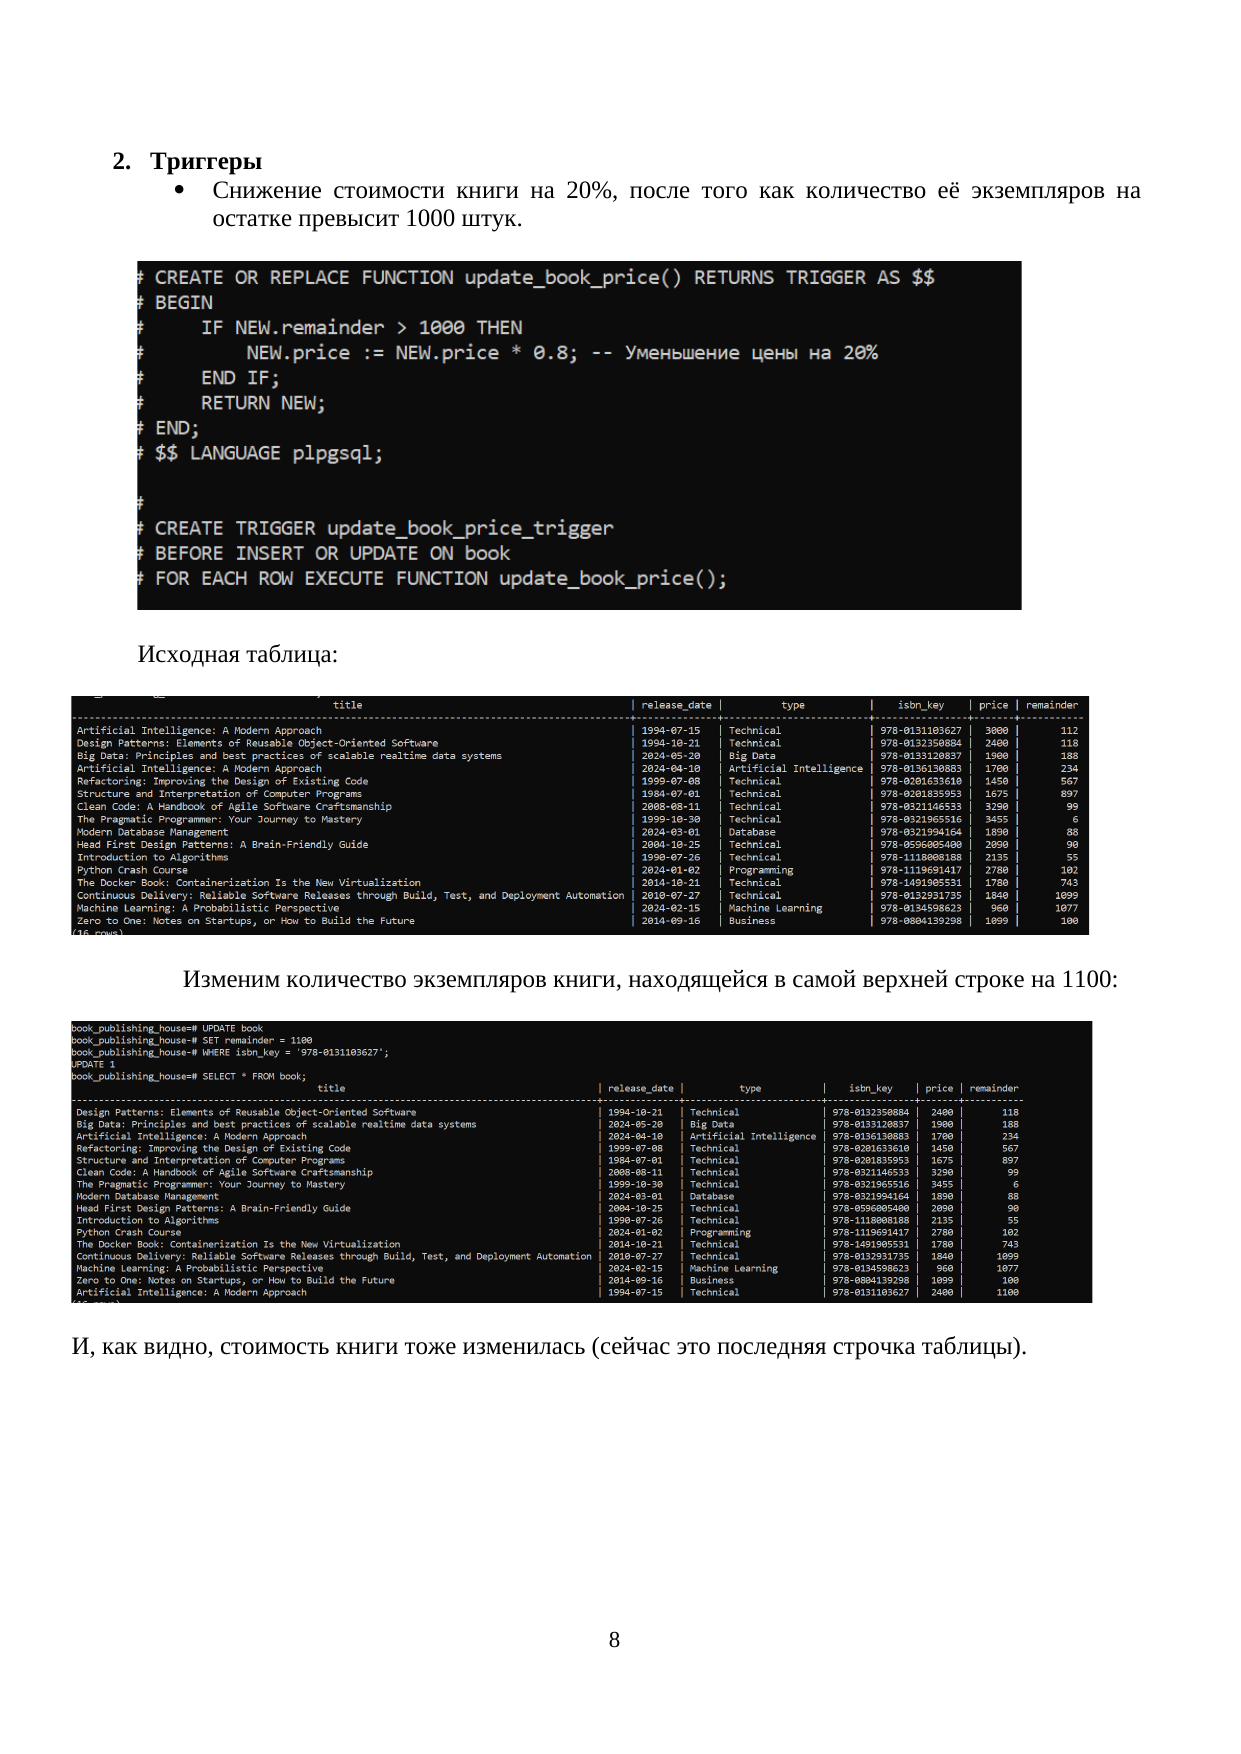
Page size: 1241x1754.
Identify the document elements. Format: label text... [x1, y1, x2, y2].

text Изменим количество экземпляров книги, находящейся в самой верхней строке на 1100: [168, 964, 1142, 992]
list Снижение стоимости книги на 20%, после того как количество её экземпляров на остатке превысит 1000 штук. [175, 175, 1142, 232]
picture [137, 261, 1022, 610]
text Исходная таблица: [137, 639, 1142, 667]
picture [71, 696, 1090, 935]
picture [71, 1021, 1093, 1303]
text И, как видно, стоимость книги тоже изменилась (сейчас это последняя строчка таблицы). [71, 1331, 1142, 1360]
list Триггеры [112, 146, 1240, 175]
